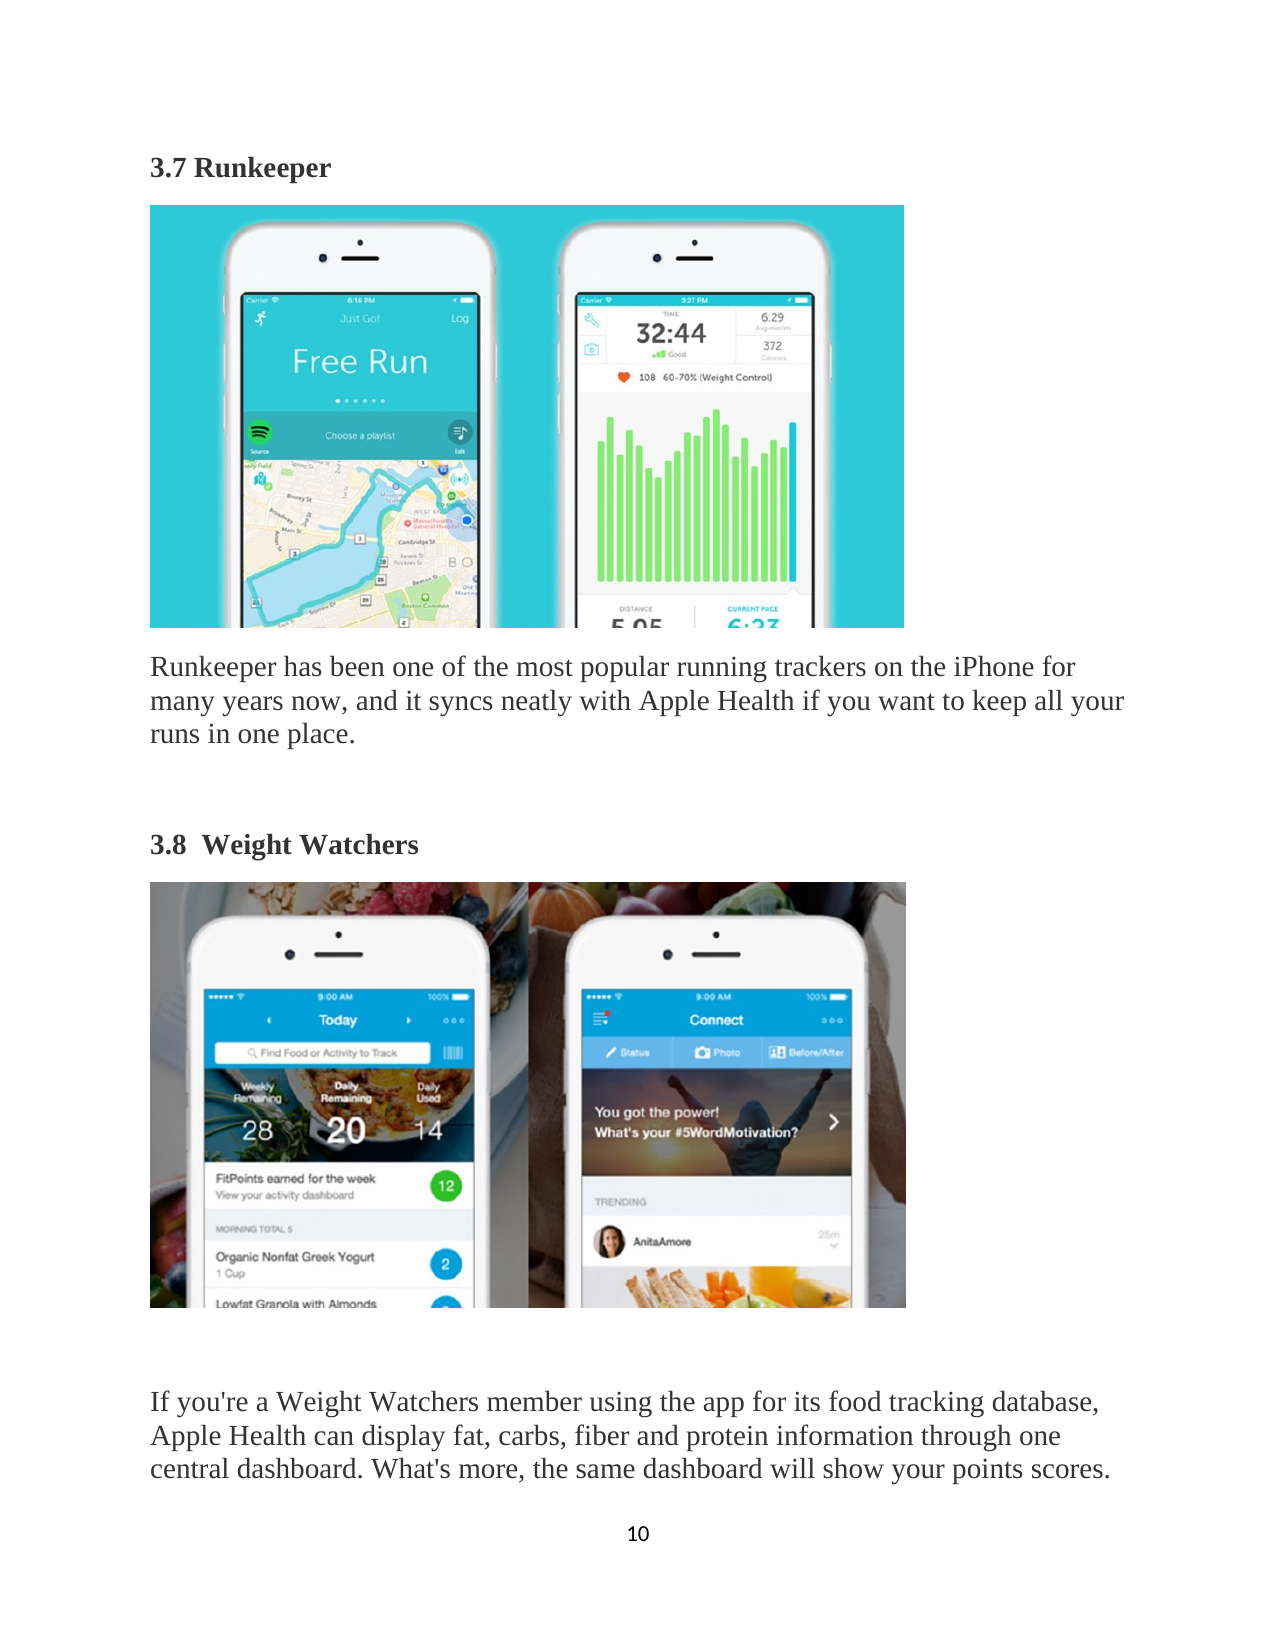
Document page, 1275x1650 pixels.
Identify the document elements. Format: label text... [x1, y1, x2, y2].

picture [150, 205, 904, 628]
text Runkeeper has been one of the most popular running trackers on the iPhone for many years now, and it syncs neatly with Apple Health if you want to keep all your runs in one place. [150, 649, 1125, 750]
text If you're a Weight Watchers member using the app for its food tracking database, Apple Health can display fat, carbs, fiber and protein information through one central dashboard. What's more, the same dashboard will show your points scores. [150, 1384, 1125, 1485]
text 3.8 Weight Watchers [150, 827, 1125, 861]
picture [150, 882, 906, 1308]
text 3.7 Runkeeper [150, 150, 1125, 183]
